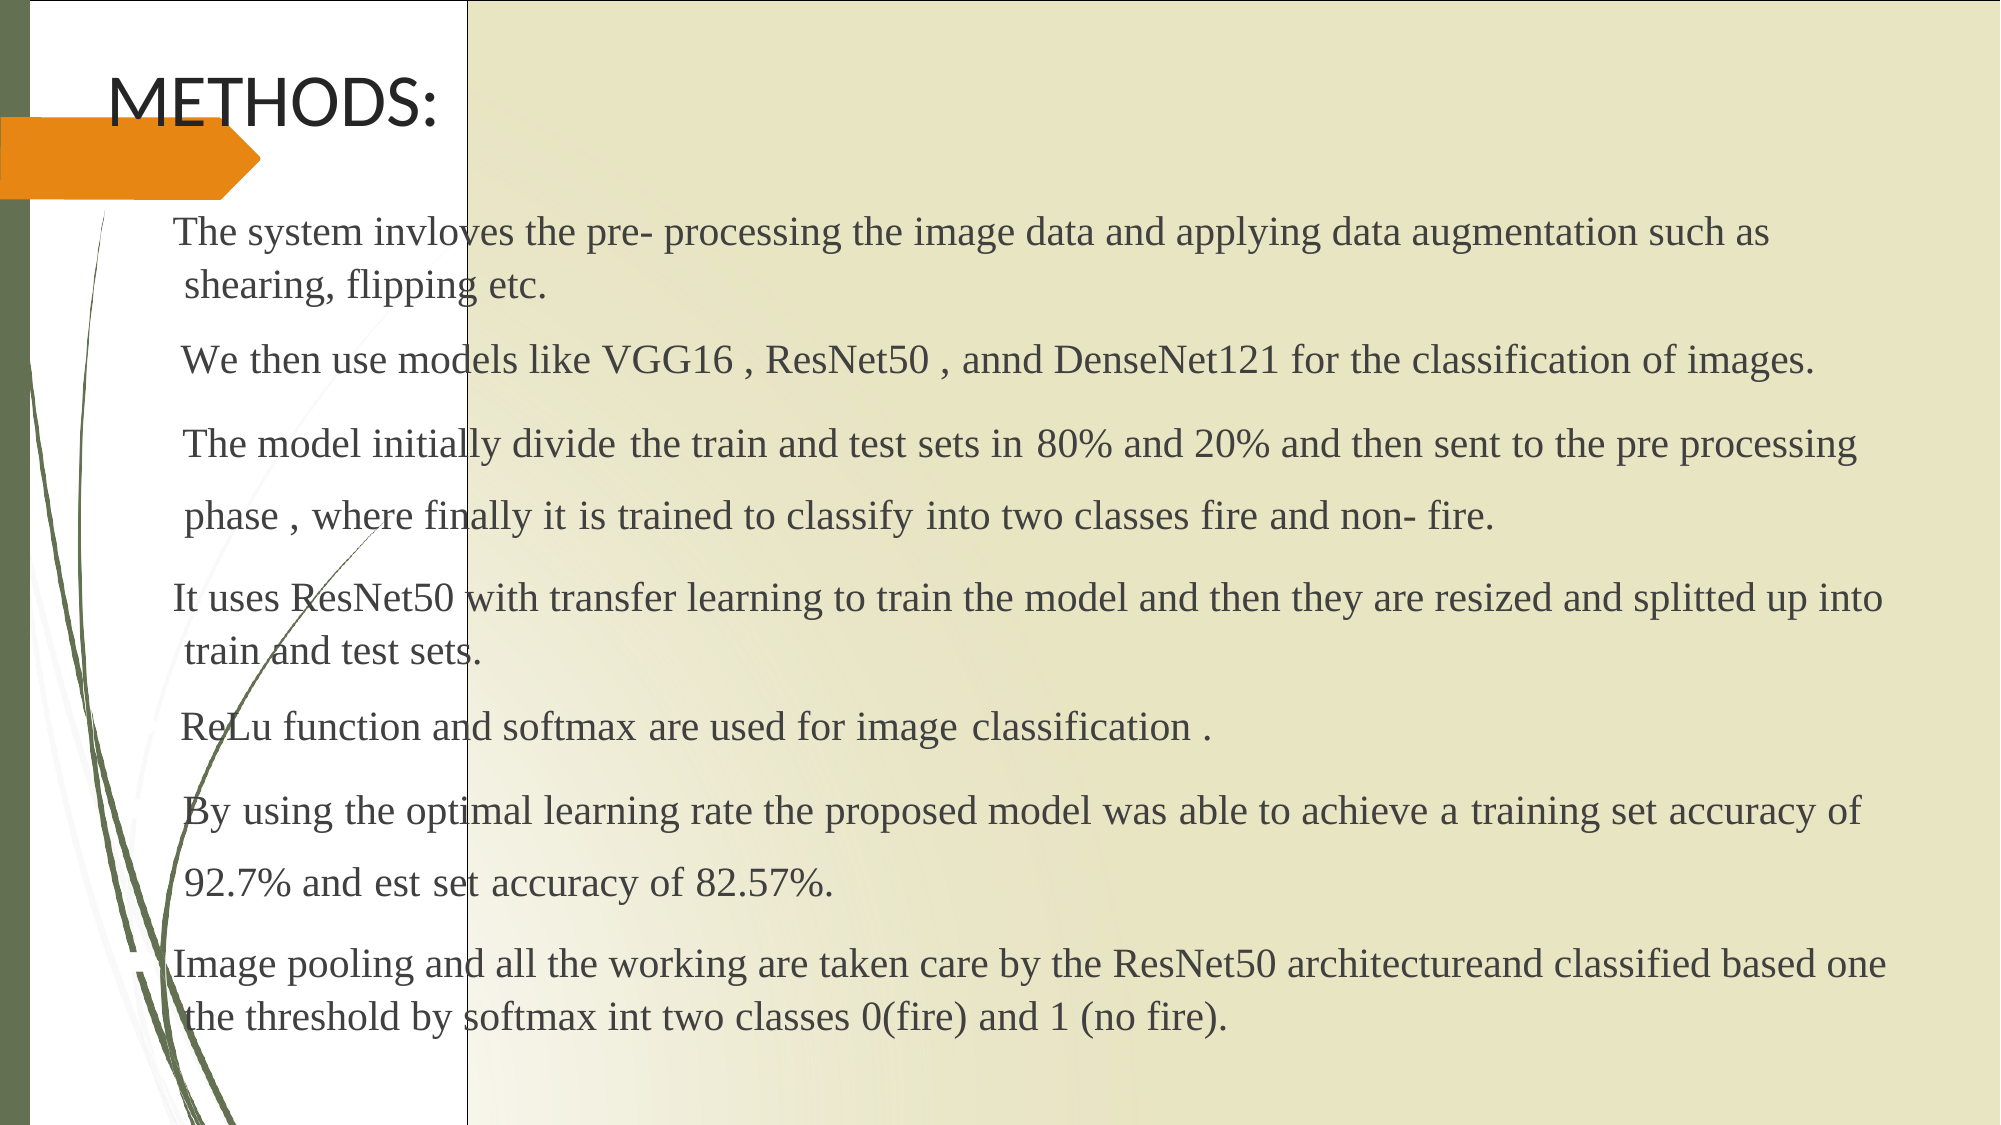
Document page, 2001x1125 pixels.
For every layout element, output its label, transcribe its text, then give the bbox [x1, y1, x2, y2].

text 🠶 It uses ResNet50 with transfer learning to train the model and then they are resized and splitted up into train and test sets. [127, 567, 1892, 674]
picture [30, 145, 467, 1125]
text 🠶 By using the optimal learning rate the proposed model was able to achieve a training set accuracy of [128, 779, 1979, 836]
text METHODS: [106, 53, 1979, 145]
text 🠶 We then use models like VGG16 , ResNet50 , annd DenseNet121 for the classification of images. [128, 329, 1979, 386]
text 🠶 Image pooling and all the working are taken care by the ResNet50 architectureand classified based one the threshold by softmax int two classes 0(fire) and 1 (no fire). [127, 933, 1892, 1039]
text phase , where finally it is trained to classify into two classes fire and non- fire. [184, 491, 1979, 539]
text 🠶 The system invloves the pre- processing the image data and applying data augmentation such as shearing, flipping etc. [127, 201, 1892, 307]
picture [468, 1, 2000, 1125]
picture [30, 1, 467, 117]
text 🠶 ReLu function and softmax are used for image classification . [128, 696, 1979, 753]
text 92.7% and est set accuracy of 82.57%. [184, 857, 1979, 905]
text 🠶 The model initially divide the train and test sets in 80% and 20% and then sent to the pre processing [128, 413, 1979, 470]
